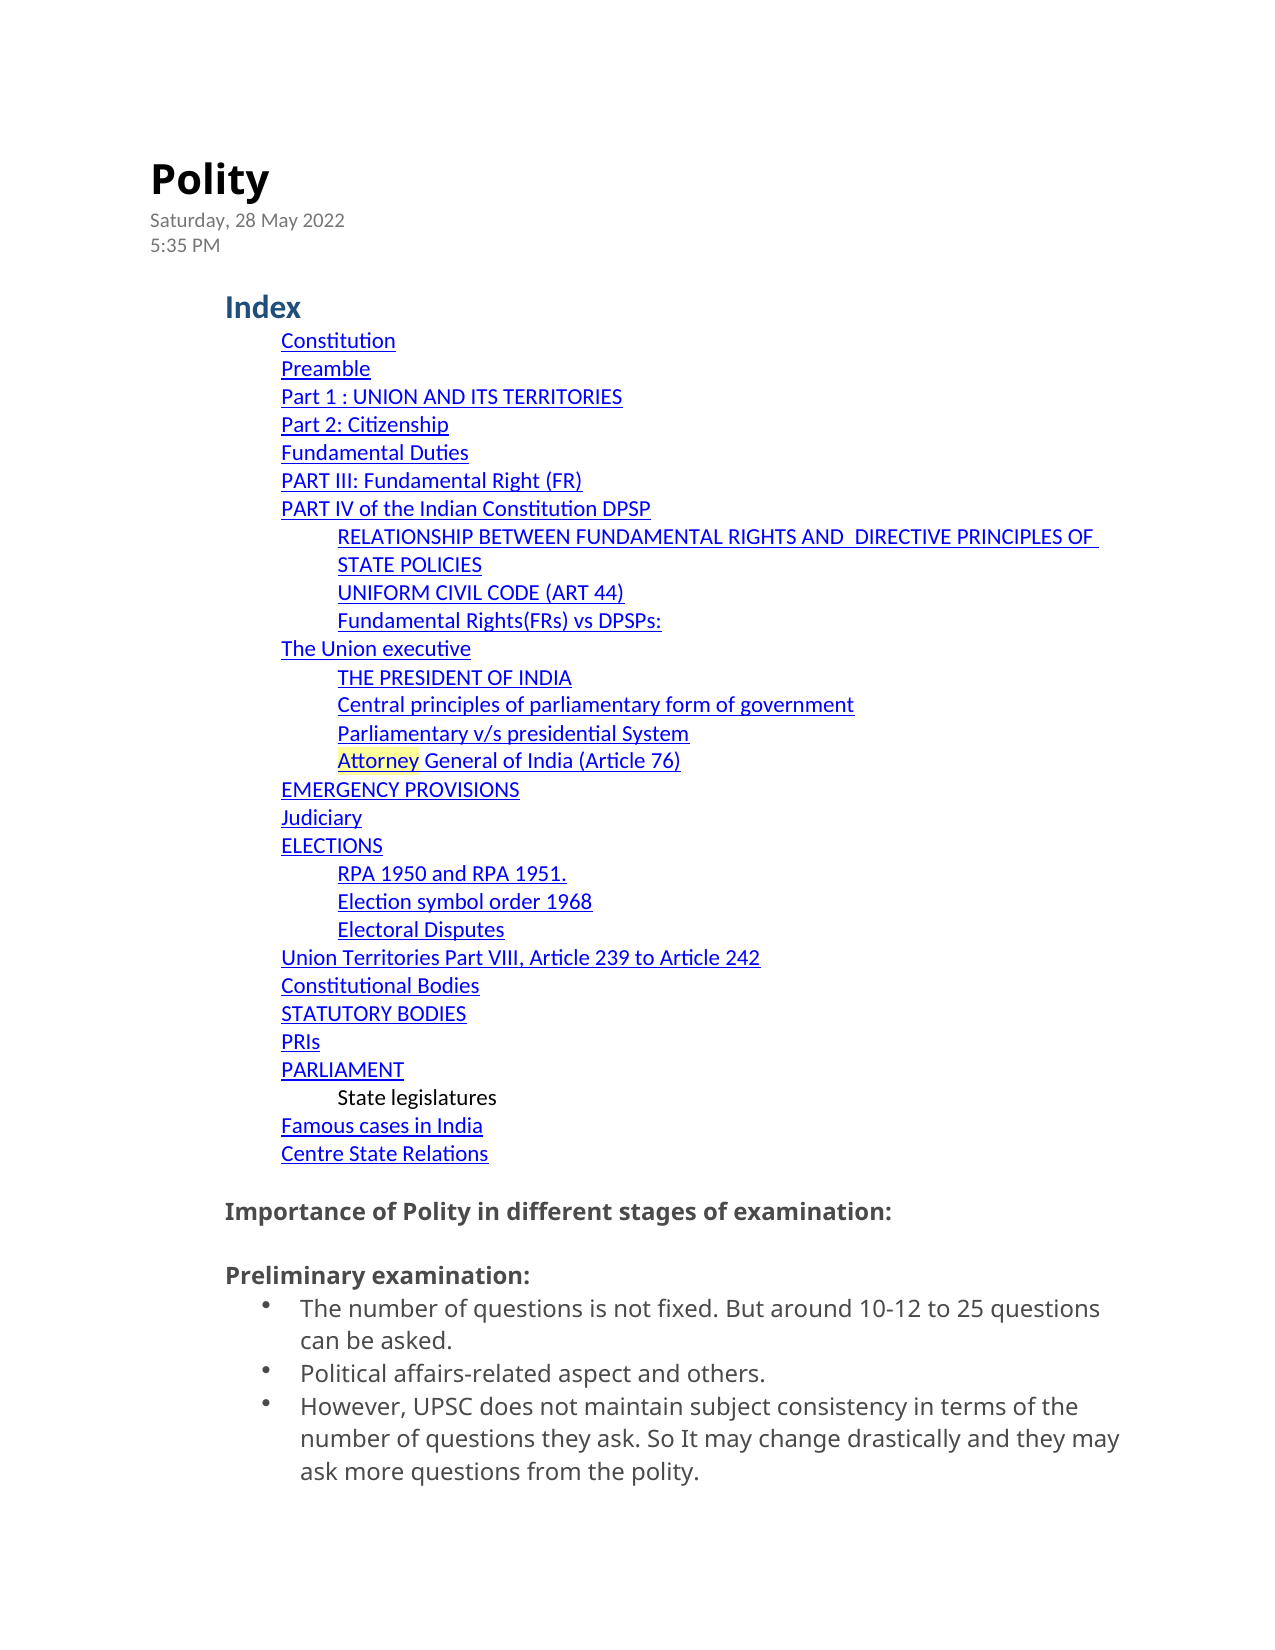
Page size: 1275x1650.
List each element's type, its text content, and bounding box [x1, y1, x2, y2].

text Attorney General of India (Article 76) [419, 747, 1125, 775]
list The number of questions is not fixed. But around 10-12 to 25 questions can be asked. [262, 1291, 1125, 1357]
text Importance of Polity in different stages of examination: [225, 1195, 1125, 1228]
text Fundamental Duties [281, 438, 1125, 466]
text STATUTORY BODIES [281, 999, 1125, 1027]
text PART III: Fundamental Right (FR) [281, 466, 1125, 494]
text Electoral Disputes [337, 915, 1125, 943]
text Part 2: Citizenship [281, 410, 1125, 438]
text PARLIAMENT [281, 1055, 1125, 1083]
list However, UPSC does not maintain subject consistency in terms of the number of questions they ask. So It may change drastically and they may ask more questions from the polity. [262, 1389, 1125, 1487]
text ELECTIONS [281, 831, 1125, 859]
text PRIs [281, 1027, 1125, 1055]
text Part 1 : UNION AND ITS TERRITORIES [281, 382, 1125, 410]
text Parliamentary v/s presidential System [337, 719, 1125, 747]
text Preliminary examination: [225, 1259, 1125, 1291]
text Famous cases in India [281, 1111, 1125, 1139]
text State legislatures [337, 1083, 1125, 1111]
text THE PRESIDENT OF INDIA [337, 663, 1125, 691]
text PART IV of the Indian Constitution DPSP [281, 494, 1125, 522]
text Constitutional Bodies [281, 971, 1125, 999]
text Fundamental Rights(FRs) vs DPSPs: [337, 607, 1125, 634]
subtitle Index [225, 286, 1125, 326]
text Judiciary [281, 803, 1125, 831]
list Political affairs-related aspect and others. [262, 1357, 1125, 1389]
text RPA 1950 and RPA 1951. [337, 859, 1125, 887]
text The Union executive [281, 634, 1125, 663]
text Saturday, 28 May 2022 [150, 207, 1125, 232]
text UNIFORM CIVIL CODE (ART 44) [337, 578, 1125, 607]
text 5:35 PM [150, 232, 1125, 258]
text RELATIONSHIP BETWEEN FUNDAMENTAL RIGHTS AND DIRECTIVE PRINCIPLES OF STATE POLICIES [337, 522, 1125, 578]
text Central principles of parliamentary form of government [337, 691, 1125, 719]
text EMERGENCY PROVISIONS [281, 775, 1125, 803]
text Preamble [281, 354, 1125, 382]
text Union Territories Part VIII, Article 239 to Article 242 [281, 943, 1125, 971]
text Election symbol order 1968 [337, 887, 1125, 915]
text Constitution [281, 326, 1125, 354]
text Centre State Relations [281, 1139, 1125, 1167]
text Polity [150, 150, 1125, 207]
